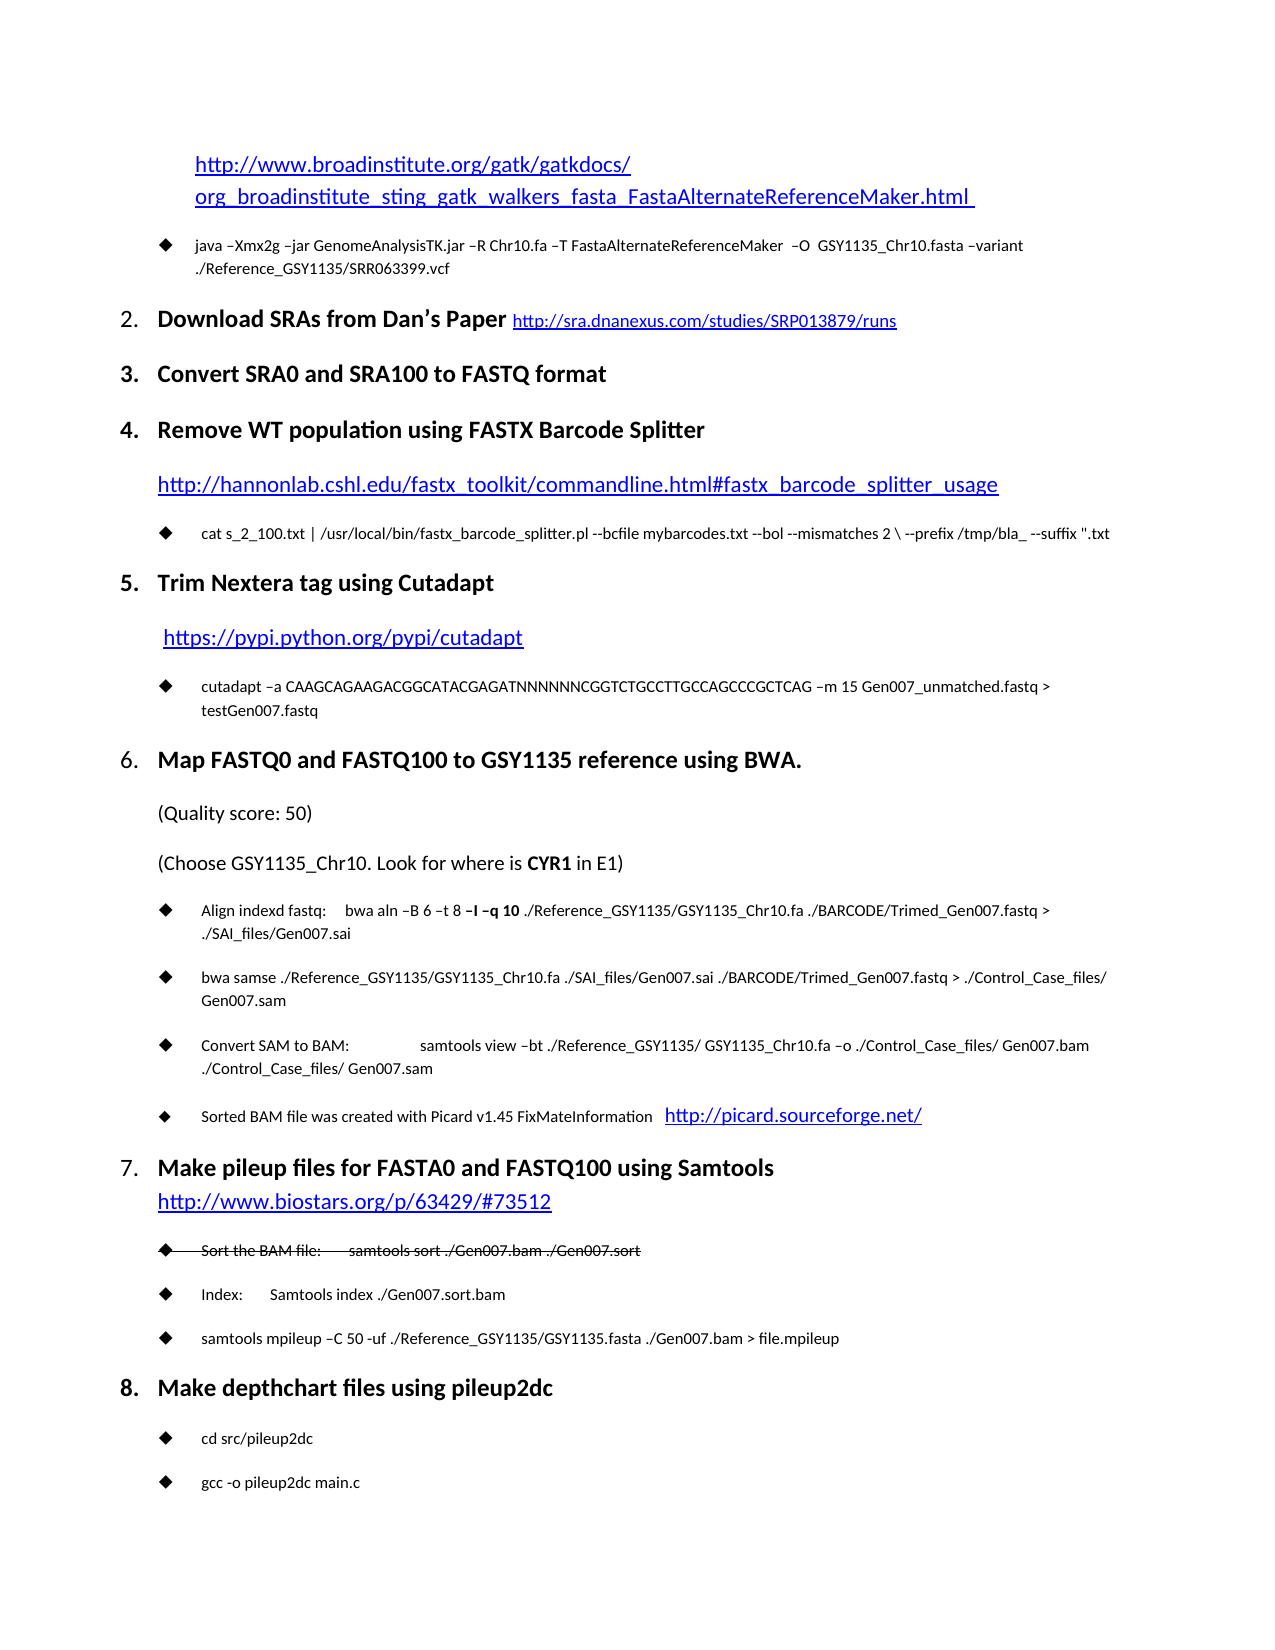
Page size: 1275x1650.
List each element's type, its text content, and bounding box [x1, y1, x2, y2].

list samtools mpileup –C 50 -uf ./Reference_GSY1135/GSY1135.fasta ./Gen007.bam > file.mpileup [157, 1328, 1155, 1349]
list Index: Samtools index ./Gen007.sort.bam [157, 1284, 1155, 1304]
list cat s_2_100.txt | /usr/local/bin/fastx_barcode_splitter.pl --bcfile mybarcodes.txt --bol --mismatches 2 \ --prefix /tmp/bla_ --suffix ".txt [157, 523, 1155, 543]
list Make pileup files for FASTA0 and FASTQ100 using Samtools http://www.biostars.org/p/63429/#73512 [120, 1152, 1155, 1215]
list bwa samse ./Reference_GSY1135/GSY1135_Chr10.fa ./SAI_files/Gen007.sai ./BARCODE/Trimed_Gen007.fastq > ./Control_Case_files/ Gen007.sam [157, 967, 1155, 1011]
list Convert SRA0 and SRA100 to FASTQ format [120, 358, 1155, 389]
list (Quality score: 50) [157, 800, 1155, 825]
list gcc -o pileup2dc main.c [157, 1473, 1155, 1493]
list java –Xmx2g –jar GenomeAnalysisTK.jar –R Chr10.fa –T FastaAlternateReferenceMaker –O GSY1135_Chr10.fasta –variant ./Reference_GSY1135/SRR063399.vcf [157, 235, 1155, 279]
list cd src/pileup2dc [157, 1428, 1155, 1449]
list Make depthchart files using pileup2dc [120, 1373, 1155, 1403]
list https://pypi.python.org/pypi/cutadapt [157, 623, 1155, 651]
list (Choose GSY1135_Chr10. Look for where is CYR1 in E1) [157, 850, 1155, 875]
list Remove WT population using FASTX Barcode Splitter [120, 414, 1155, 445]
list cutadapt –a CAAGCAGAAGACGGCATACGAGATNNNNNNCGGTCTGCCTTGCCAGCCCGCTCAG –m 15 Gen007_unmatched.fastq > testGen007.fastq [157, 677, 1155, 720]
list Sorted BAM file was created with Picard v1.45 FixMateInformation http://picard.sourceforge.net/ [157, 1102, 1155, 1128]
list http://www.broadinstitute.org/gatk/gatkdocs/org_broadinstitute_sting_gatk_walkers_fasta_FastaAlternateReferenceMaker.html [195, 150, 1155, 210]
list Sort the BAM file: samtools sort ./Gen007.bam ./Gen007.sort [157, 1240, 1155, 1260]
list Download SRAs from Dan’s Paper http://sra.dnanexus.com/studies/SRP013879/runs [120, 303, 1155, 333]
list Trim Nextera tag using Cutadapt [120, 567, 1155, 598]
list Map FASTQ0 and FASTQ100 to GSY1135 reference using BWA. [120, 744, 1155, 774]
list http://hannonlab.cshl.edu/fastx_toolkit/commandline.html#fastx_barcode_splitter_usage [157, 470, 1155, 498]
list Align indexd fastq: bwa aln –B 6 –t 8 –I –q 10 ./Reference_GSY1135/GSY1135_Chr10.fa ./BARCODE/Trimed_Gen007.fastq > ./SAI_files/Gen007.sai [157, 900, 1155, 943]
list Convert SAM to BAM: samtools view –bt ./Reference_GSY1135/ GSY1135_Chr10.fa –o ./Control_Case_files/ Gen007.bam ./Control_Case_files/ Gen007.sam [157, 1035, 1155, 1078]
